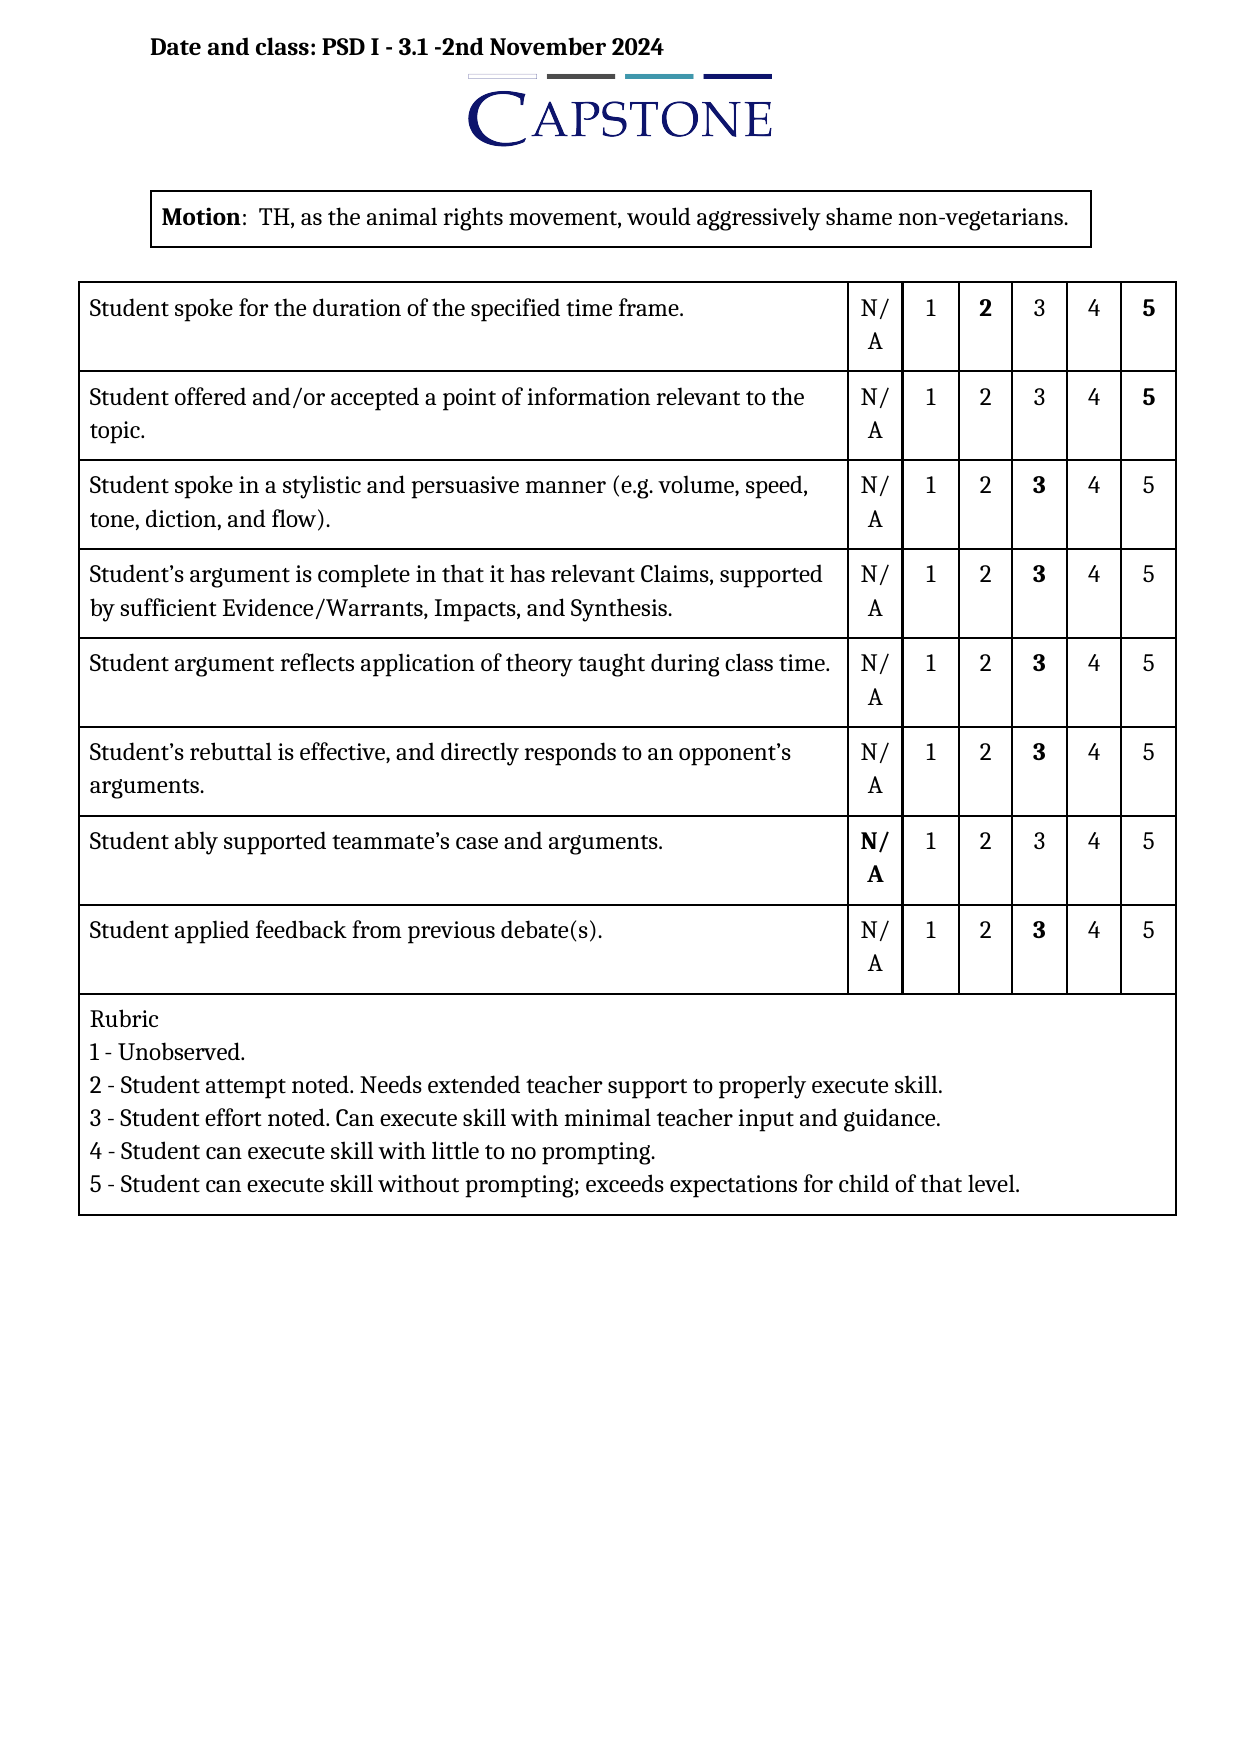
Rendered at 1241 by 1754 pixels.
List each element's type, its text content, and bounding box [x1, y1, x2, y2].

table_header 3 [1013, 283, 1066, 370]
table_cell 4 [1068, 372, 1120, 459]
table_cell 5 [1122, 372, 1175, 459]
table_cell 1 [904, 550, 958, 637]
table_cell N/A [849, 817, 901, 904]
table_cell N/A [849, 372, 901, 459]
table_header 1 [904, 283, 958, 370]
table_cell 2 [960, 817, 1011, 904]
table_cell 3 [1013, 728, 1066, 815]
table_cell 5 [1122, 728, 1175, 815]
table_cell 2 [960, 372, 1011, 459]
table_cell 4 [1068, 728, 1120, 815]
table_cell Student’s rebuttal is effective, and directly responds to an opponent’s arguments. [80, 728, 847, 815]
table_cell 1 [904, 639, 958, 726]
table_cell 5 [1122, 461, 1175, 548]
table_cell 3 [1013, 550, 1066, 637]
table_cell 1 [904, 906, 958, 993]
table_cell 5 [1122, 550, 1175, 637]
table_cell 3 [1013, 372, 1066, 459]
table_cell Student spoke in a stylistic and persuasive manner (e.g. volume, speed, tone, diction, and flow). [80, 461, 847, 548]
table_cell Student applied feedback from previous debate(s). [80, 906, 847, 993]
table_cell 4 [1068, 817, 1120, 904]
table_cell N/A [849, 728, 901, 815]
table_cell 1 [904, 461, 958, 548]
table_cell Student offered and/or accepted a point of information relevant to the topic. [80, 372, 847, 459]
table_cell 3 [1013, 639, 1066, 726]
table_cell 4 [1068, 550, 1120, 637]
table_cell 2 [960, 639, 1011, 726]
table_cell 5 [1122, 906, 1175, 993]
table_cell Student argument reflects application of theory taught during class time. [80, 639, 847, 726]
table_cell 2 [960, 461, 1011, 548]
table_cell 4 [1068, 906, 1120, 993]
table_cell 2 [960, 728, 1011, 815]
table_cell 5 [1122, 639, 1175, 726]
table_cell N/A [849, 461, 901, 548]
table_header N/A [849, 283, 901, 370]
table_cell 4 [1068, 461, 1120, 548]
table_cell N/A [849, 639, 901, 726]
table_cell Rubric 1 - Unobserved. 2 - Student attempt noted. Needs extended teacher support to properly execute skill. 3 - Student effort noted. Can execute skill with minimal teacher input and guidance. 4 - Student can execute skill with little to no prompting. 5 - Student can execute skill without prompting; exceeds expectations for child of that level. [80, 995, 1175, 1214]
table_header 4 [1068, 283, 1120, 370]
table_header 5 [1122, 283, 1175, 370]
table_cell 3 [1013, 906, 1066, 993]
table_cell 2 [960, 906, 1011, 993]
table_cell 3 [1013, 461, 1066, 548]
table_cell Student’s argument is complete in that it has relevant Claims, supported by sufficient Evidence/Warrants, Impacts, and Synthesis. [80, 550, 847, 637]
table_cell 3 [1013, 817, 1066, 904]
table_header Motion: TH, as the animal rights movement, would aggressively shame non-vegetarians. [152, 192, 1090, 246]
table_cell 2 [960, 550, 1011, 637]
table_cell 5 [1122, 817, 1175, 904]
table_cell N/A [849, 550, 901, 637]
table_cell 4 [1068, 639, 1120, 726]
picture [460, 66, 781, 153]
table_cell Student ably supported teammate’s case and arguments. [80, 817, 847, 904]
table_header 2 [960, 283, 1011, 370]
table_cell 1 [904, 817, 958, 904]
table_header Student spoke for the duration of the specified time frame. [80, 283, 847, 370]
table_cell 1 [904, 728, 958, 815]
table_cell 1 [904, 372, 958, 459]
table_cell N/A [849, 906, 901, 993]
